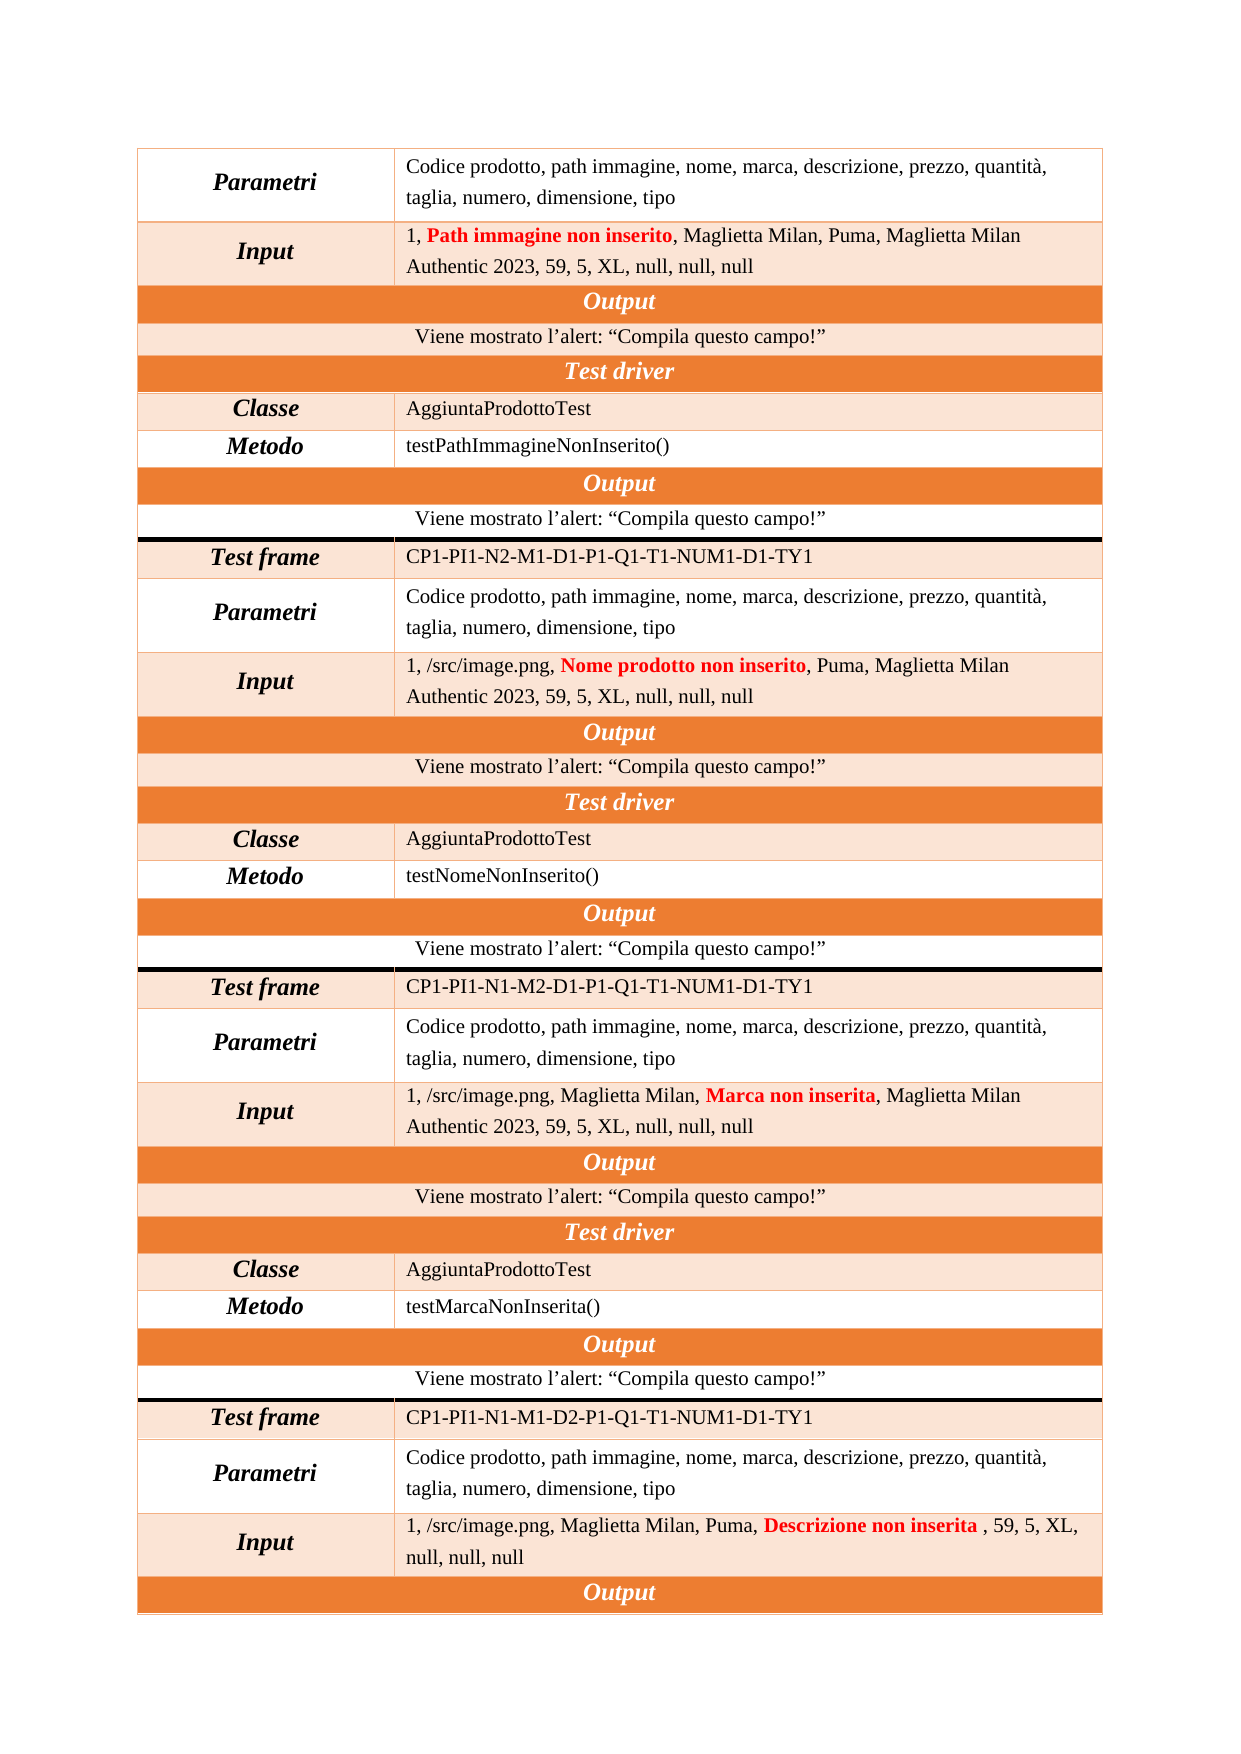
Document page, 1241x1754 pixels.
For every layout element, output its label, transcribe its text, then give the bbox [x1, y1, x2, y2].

table_cell Viene mostrato l’alert: “Compila questo campo!” [138, 754, 1102, 786]
table_cell Output [138, 286, 1102, 323]
table_cell Parametri [138, 149, 394, 221]
table_cell Input [138, 1083, 394, 1146]
table_cell CP1-PI1-N1-M2-D1-P1-Q1-T1-NUM1-D1-TY1 [395, 972, 1102, 1008]
table_cell Input [138, 223, 394, 285]
table_cell CP1-PI1-N1-M1-D2-P1-Q1-T1-NUM1-D1-TY1 [395, 1402, 1102, 1438]
table_cell Test frame [138, 972, 394, 1008]
table_cell Classe [138, 394, 394, 430]
table_cell Test frame [138, 1402, 394, 1438]
table_cell Output [138, 1577, 1102, 1613]
table_cell Metodo [138, 1291, 394, 1328]
table_cell Output [138, 899, 1102, 935]
table_cell CP1-PI1-N2-M1-D1-P1-Q1-T1-NUM1-D1-TY1 [395, 542, 1102, 578]
table_cell 1, /src/image.png, Maglietta Milan, Puma, Descrizione non inserita , 59, 5, XL, null, null, null [395, 1514, 1102, 1576]
table_cell 1, /src/image.png, Nome prodotto non inserito, Puma, Maglietta Milan Authentic 2023, 59, 5, XL, null, null, null [395, 653, 1102, 716]
table_cell Input [138, 653, 394, 716]
table_cell Classe [138, 824, 394, 860]
table_cell Codice prodotto, path immagine, nome, marca, descrizione, prezzo, quantità, taglia, numero, dimensione, tipo [395, 1009, 1102, 1082]
table_cell AggiuntaProdottoTest [395, 824, 1102, 860]
table_cell Metodo [138, 861, 394, 897]
table_cell testMarcaNonInserita() [395, 1291, 1102, 1328]
table_cell Codice prodotto, path immagine, nome, marca, descrizione, prezzo, quantità, taglia, numero, dimensione, tipo [395, 1440, 1102, 1512]
table_cell Test driver [138, 1217, 1102, 1253]
table_cell Test driver [138, 356, 1102, 392]
table_cell Viene mostrato l’alert: “Compila questo campo!” [138, 324, 1102, 355]
table_cell Viene mostrato l’alert: “Compila questo campo!” [138, 505, 1102, 537]
table_cell Output [138, 1329, 1102, 1365]
table_cell Parametri [138, 1009, 394, 1082]
table_cell Output [138, 717, 1102, 753]
table_cell 1, Path immagine non inserito, Maglietta Milan, Puma, Maglietta Milan Authentic 2023, 59, 5, XL, null, null, null [395, 223, 1102, 285]
table_cell testNomeNonInserito() [395, 861, 1102, 897]
table_cell 1, /src/image.png, Maglietta Milan, Marca non inserita, Maglietta Milan Authentic 2023, 59, 5, XL, null, null, null [395, 1083, 1102, 1146]
table_cell AggiuntaProdottoTest [395, 1254, 1102, 1290]
table_cell Test frame [138, 542, 394, 578]
table_cell Viene mostrato l’alert: “Compila questo campo!” [138, 1184, 1102, 1216]
table_cell Viene mostrato l’alert: “Compila questo campo!” [138, 1366, 1102, 1398]
table_cell Parametri [138, 579, 394, 652]
table_cell AggiuntaProdottoTest [395, 394, 1102, 430]
table_cell Viene mostrato l’alert: “Compila questo campo!” [138, 936, 1102, 967]
table_cell Classe [138, 1254, 394, 1290]
table_cell Metodo [138, 431, 394, 467]
table_cell testPathImmagineNonInserito() [395, 431, 1102, 467]
table_cell Codice prodotto, path immagine, nome, marca, descrizione, prezzo, quantità, taglia, numero, dimensione, tipo [395, 149, 1102, 221]
table_cell Codice prodotto, path immagine, nome, marca, descrizione, prezzo, quantità, taglia, numero, dimensione, tipo [395, 579, 1102, 652]
table_cell Parametri [138, 1440, 394, 1512]
table_cell Output [138, 1147, 1102, 1183]
table_cell Input [138, 1514, 394, 1576]
table_cell Output [138, 468, 1102, 504]
table_cell Test driver [138, 787, 1102, 823]
